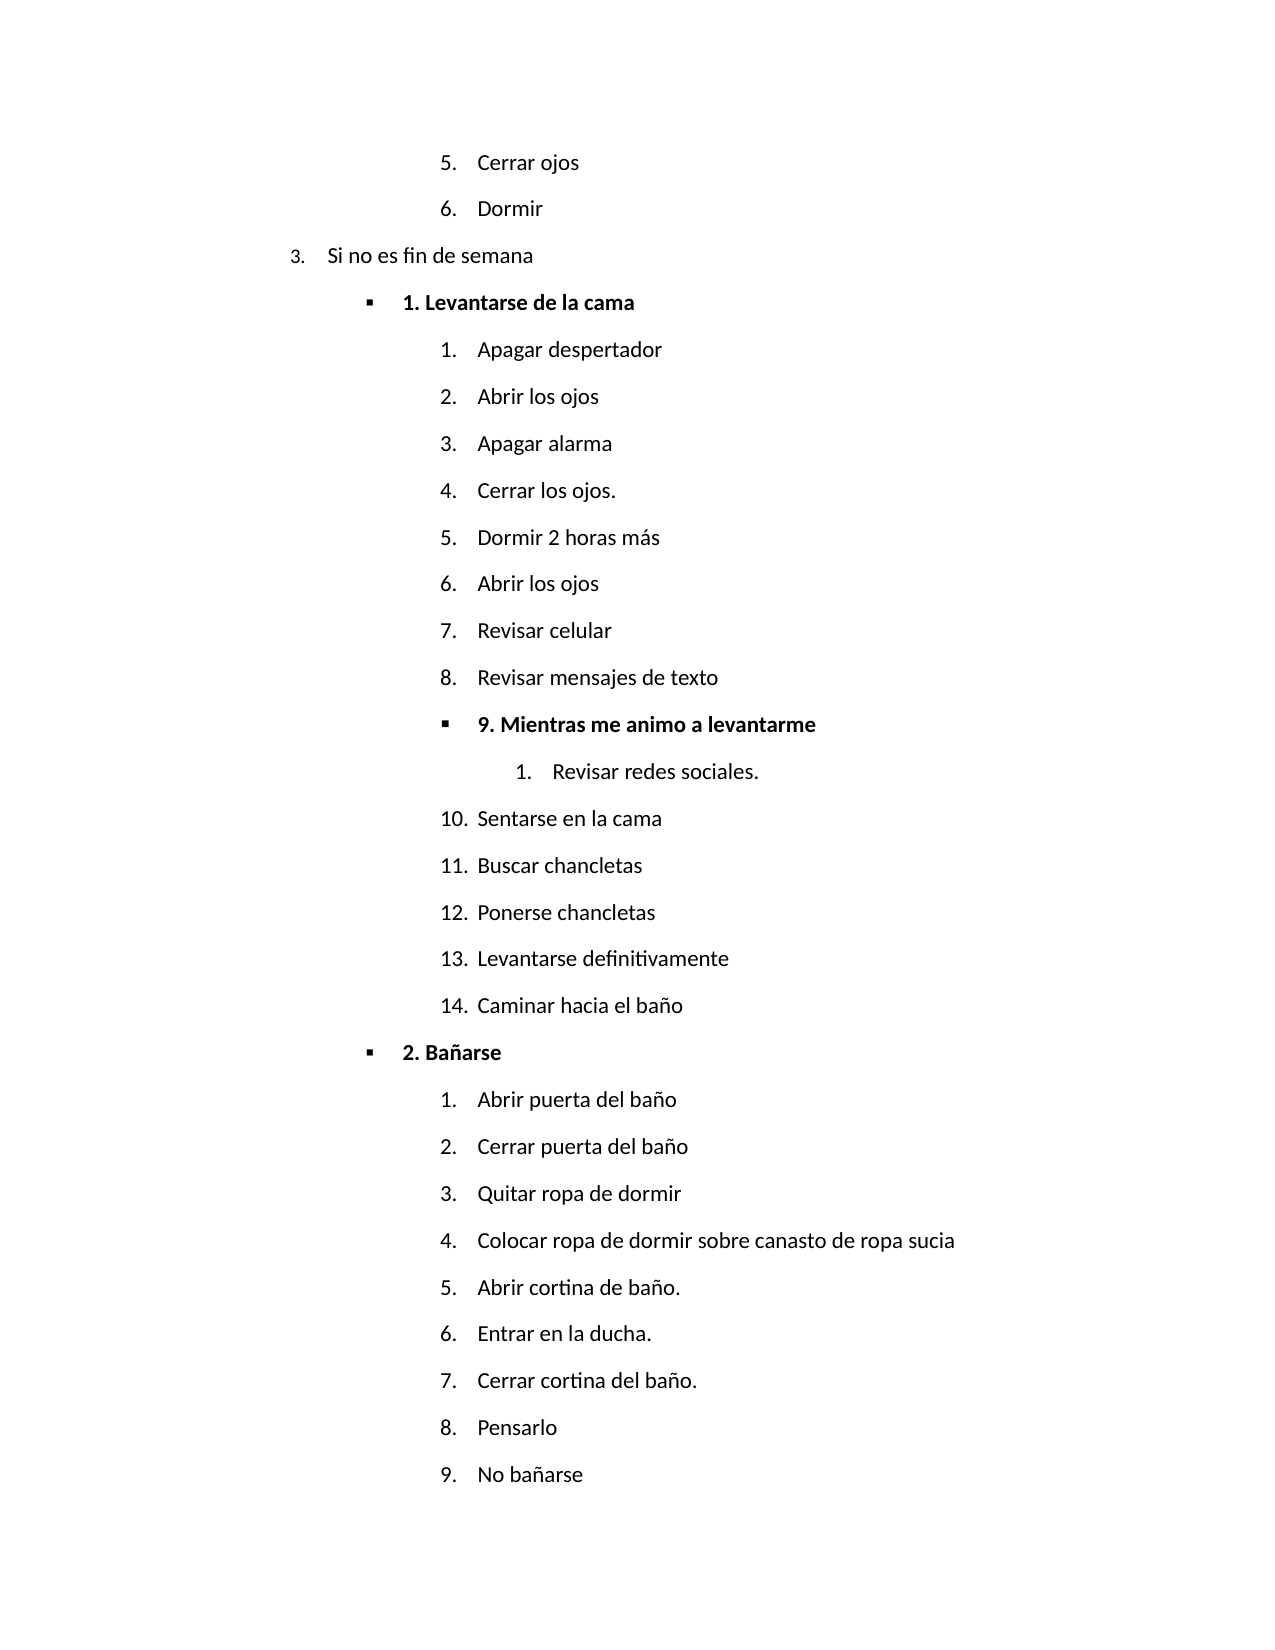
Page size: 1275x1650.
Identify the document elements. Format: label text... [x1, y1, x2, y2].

list Pensarlo [440, 1413, 1098, 1441]
list 2. Bañarse [365, 1038, 1098, 1066]
list Abrir cortina de baño. [440, 1273, 1098, 1301]
list No bañarse [440, 1460, 1098, 1488]
list Buscar chancletas [440, 851, 1098, 879]
list 1. Levantarse de la cama [365, 288, 1098, 316]
list Abrir puerta del baño [440, 1085, 1098, 1113]
list Cerrar cortina del baño. [440, 1366, 1098, 1394]
list Cerrar puerta del baño [440, 1132, 1098, 1160]
list Colocar ropa de dormir sobre canasto de ropa sucia [440, 1226, 1098, 1254]
list Cerrar los ojos. [440, 476, 1098, 504]
list Apagar alarma [440, 429, 1098, 457]
list Entrar en la ducha. [440, 1319, 1098, 1347]
list Cerrar ojos [440, 148, 1098, 176]
list Caminar hacia el baño [440, 991, 1098, 1019]
list Ponerse chancletas [440, 898, 1098, 926]
list 9. Mientras me animo a levantarme [440, 710, 1098, 738]
list Revisar mensajes de texto [440, 663, 1098, 691]
list Abrir los ojos [440, 382, 1098, 410]
list Dormir [440, 194, 1098, 222]
list Quitar ropa de dormir [440, 1179, 1098, 1207]
list Abrir los ojos [440, 569, 1098, 597]
list Dormir 2 horas más [440, 523, 1098, 551]
list Apagar despertador [440, 335, 1098, 363]
list Si no es fin de semana [290, 241, 1098, 269]
list Revisar celular [440, 616, 1098, 644]
list Sentarse en la cama [440, 804, 1098, 832]
list Levantarse definitivamente [440, 944, 1098, 972]
list Revisar redes sociales. [515, 757, 1098, 785]
